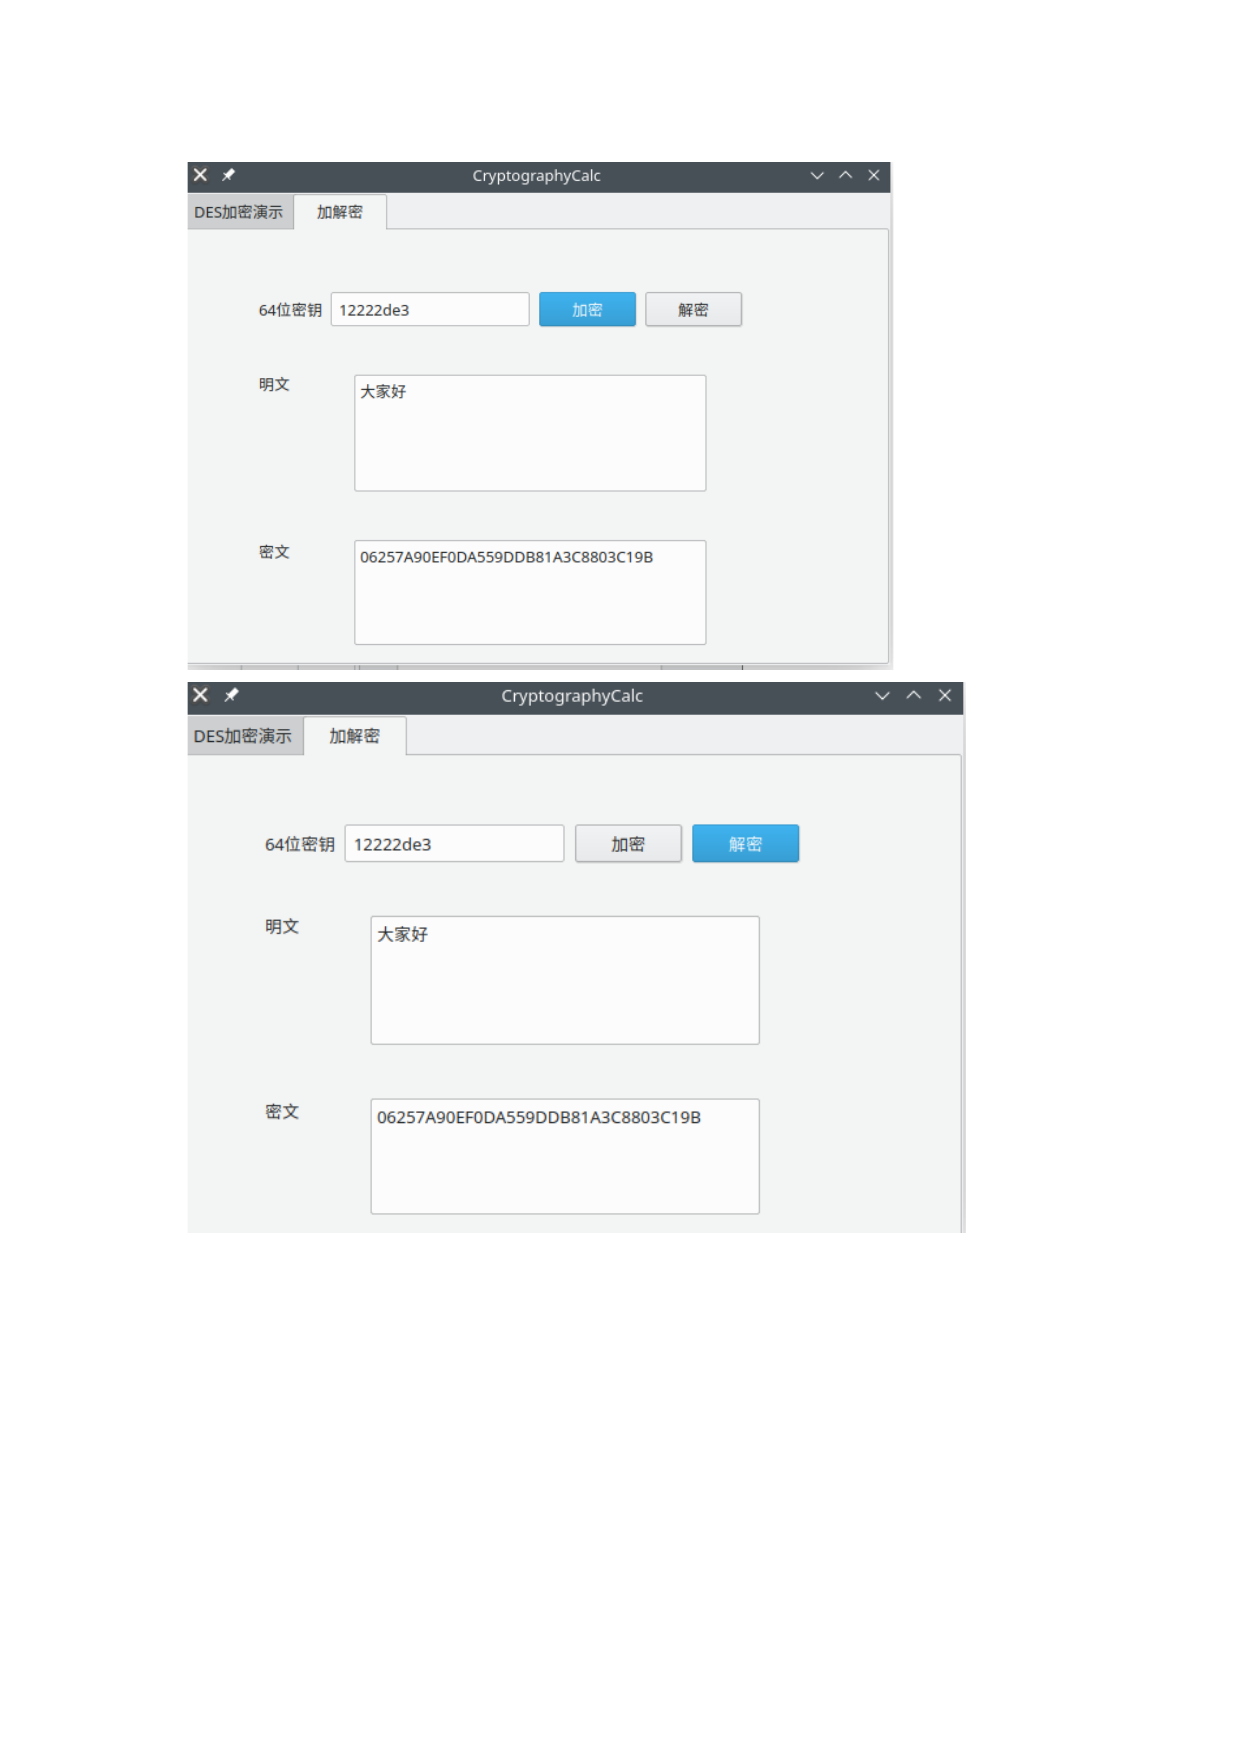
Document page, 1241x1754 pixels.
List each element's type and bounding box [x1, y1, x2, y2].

picture [187, 162, 894, 670]
picture [187, 682, 966, 1233]
